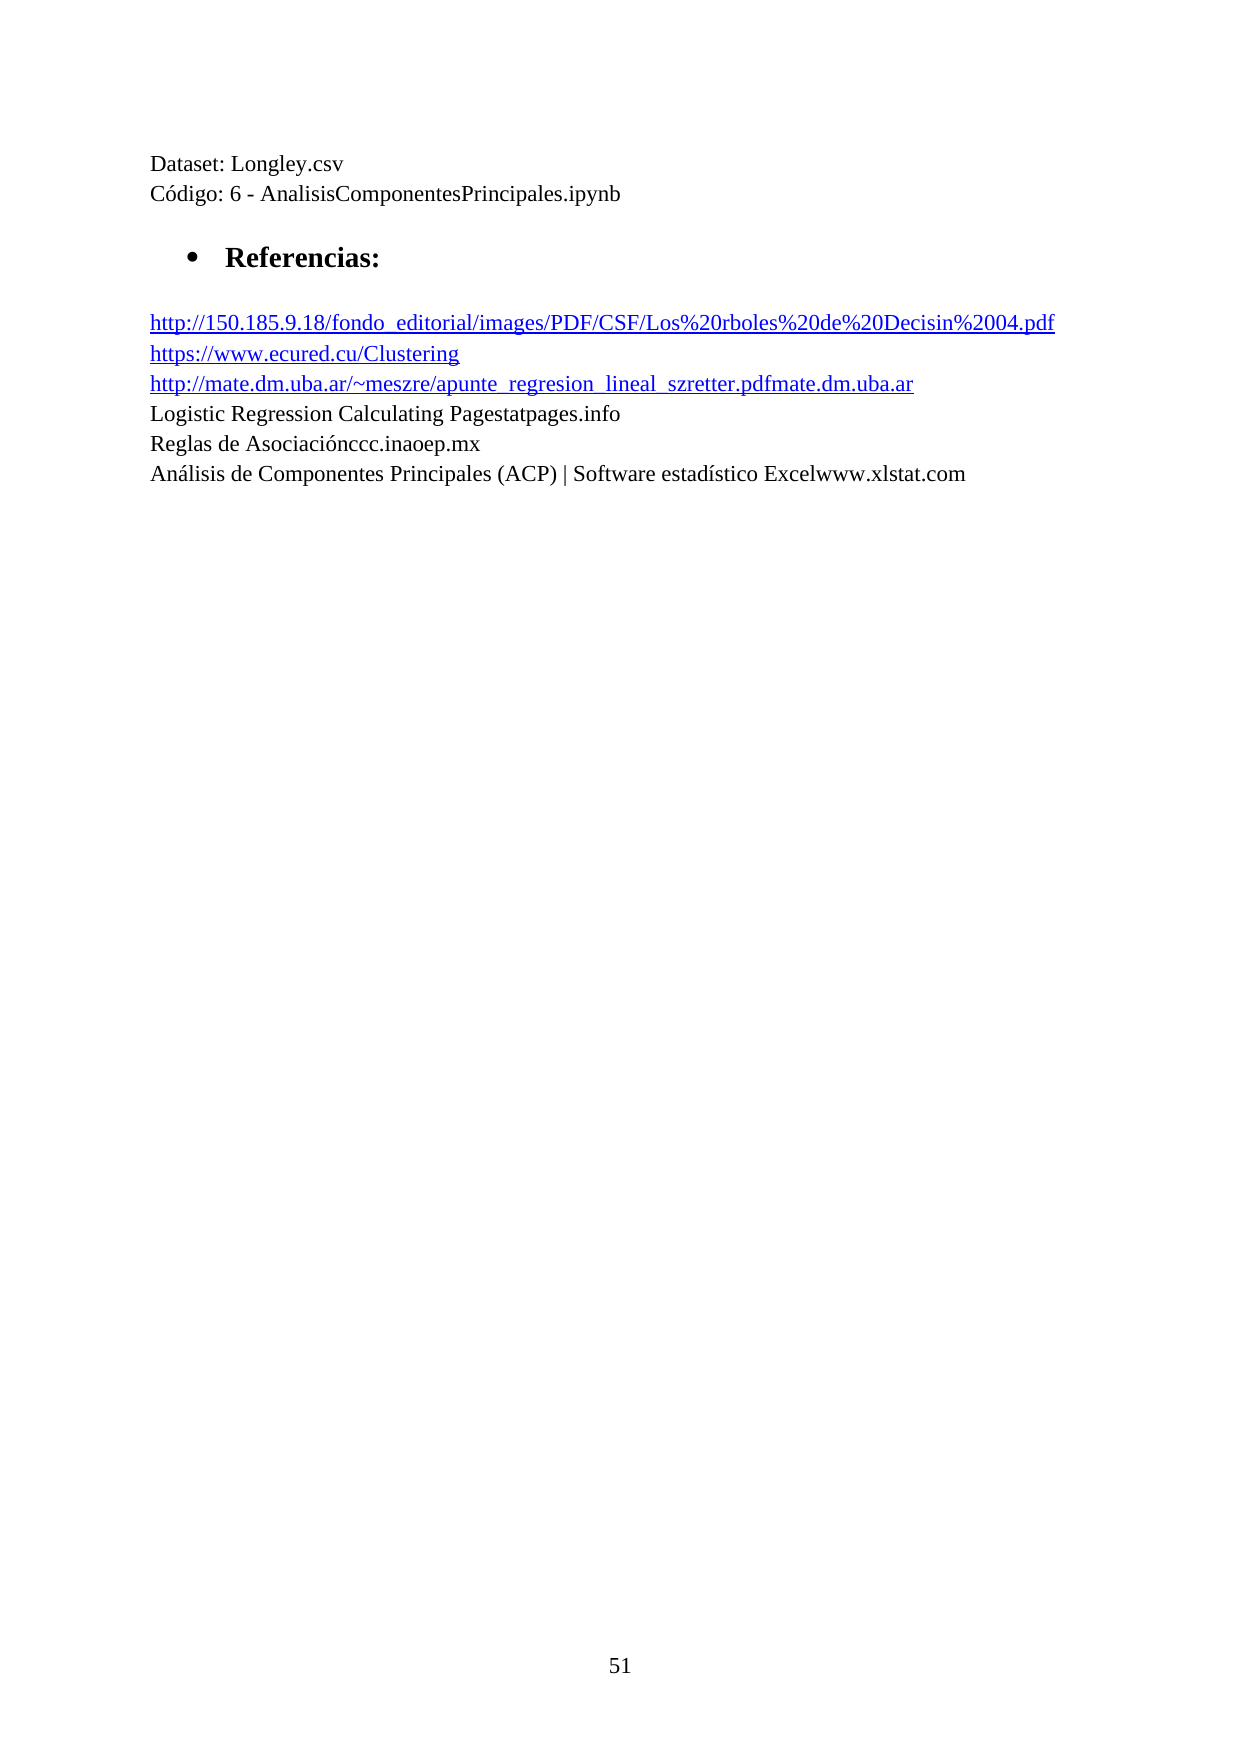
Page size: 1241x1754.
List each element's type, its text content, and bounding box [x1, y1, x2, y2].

subtitle Referencias: [187, 241, 1090, 274]
text Dataset: Longley.csv [150, 150, 1090, 176]
text Reglas de Asociaciónccc.inaoep.mx [150, 430, 1090, 457]
text Análisis de Componentes Principales (ACP) | Software estadístico Excelwww.xlstat.com [150, 461, 1090, 487]
text http://150.185.9.18/fondo_editorial/images/PDF/CSF/Los%20rboles%20de%20Decisin%2004.pdf [150, 309, 1090, 336]
text Logistic Regression Calculating Pagestatpages.info [150, 400, 1090, 426]
text Código: 6 - AnalisisComponentesPrincipales.ipynb [150, 180, 1090, 207]
text http://mate.dm.uba.ar/~meszre/apunte_regresion_lineal_szretter.pdfmate.dm.uba.ar [150, 370, 1090, 396]
text https://www.ecured.cu/Clustering [150, 340, 1090, 366]
